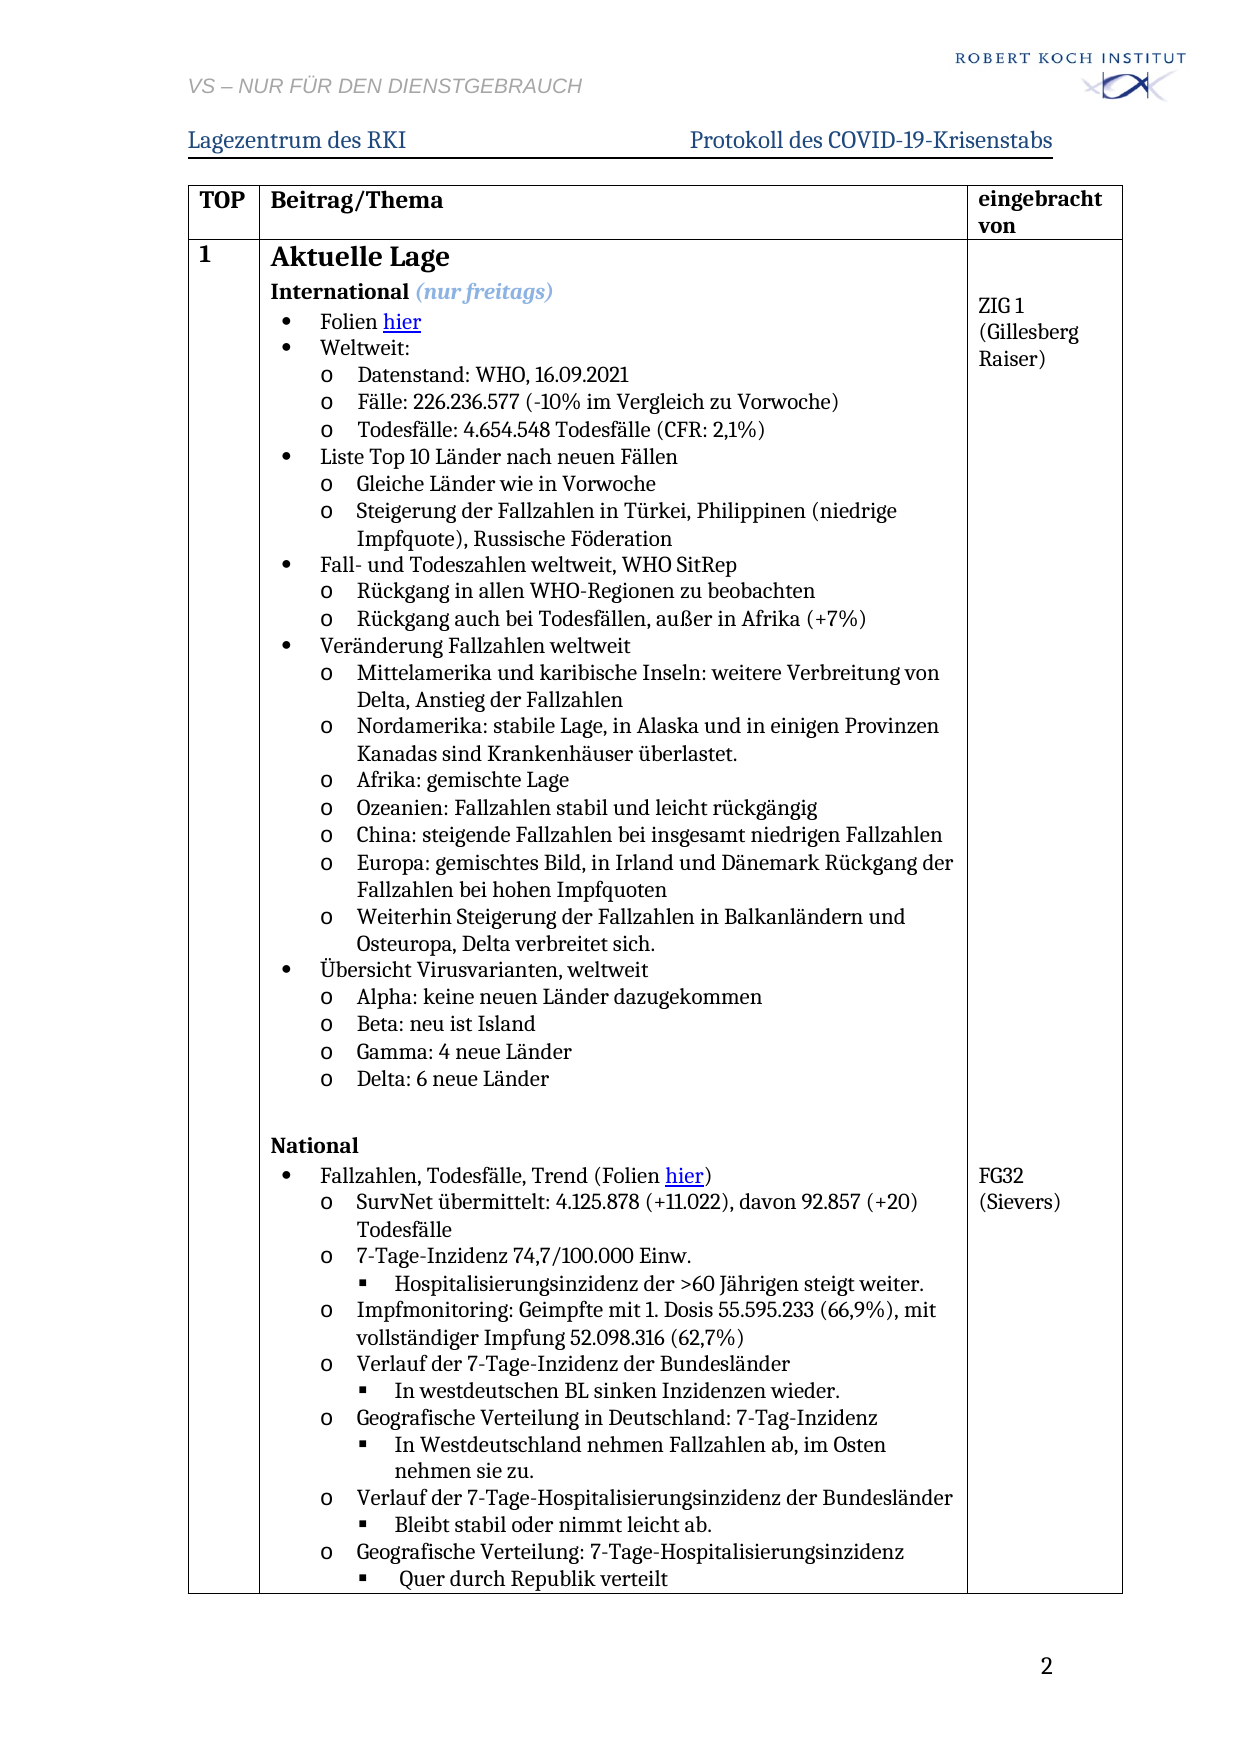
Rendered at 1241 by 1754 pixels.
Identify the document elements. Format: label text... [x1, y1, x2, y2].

table_header Beitrag/Thema [260, 186, 967, 239]
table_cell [968, 240, 1122, 1592]
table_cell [260, 240, 967, 1592]
table_cell 1 [189, 240, 259, 1592]
table_header eingebracht von [968, 186, 1122, 239]
table_header TOP [189, 186, 259, 239]
picture [947, 28, 1207, 105]
